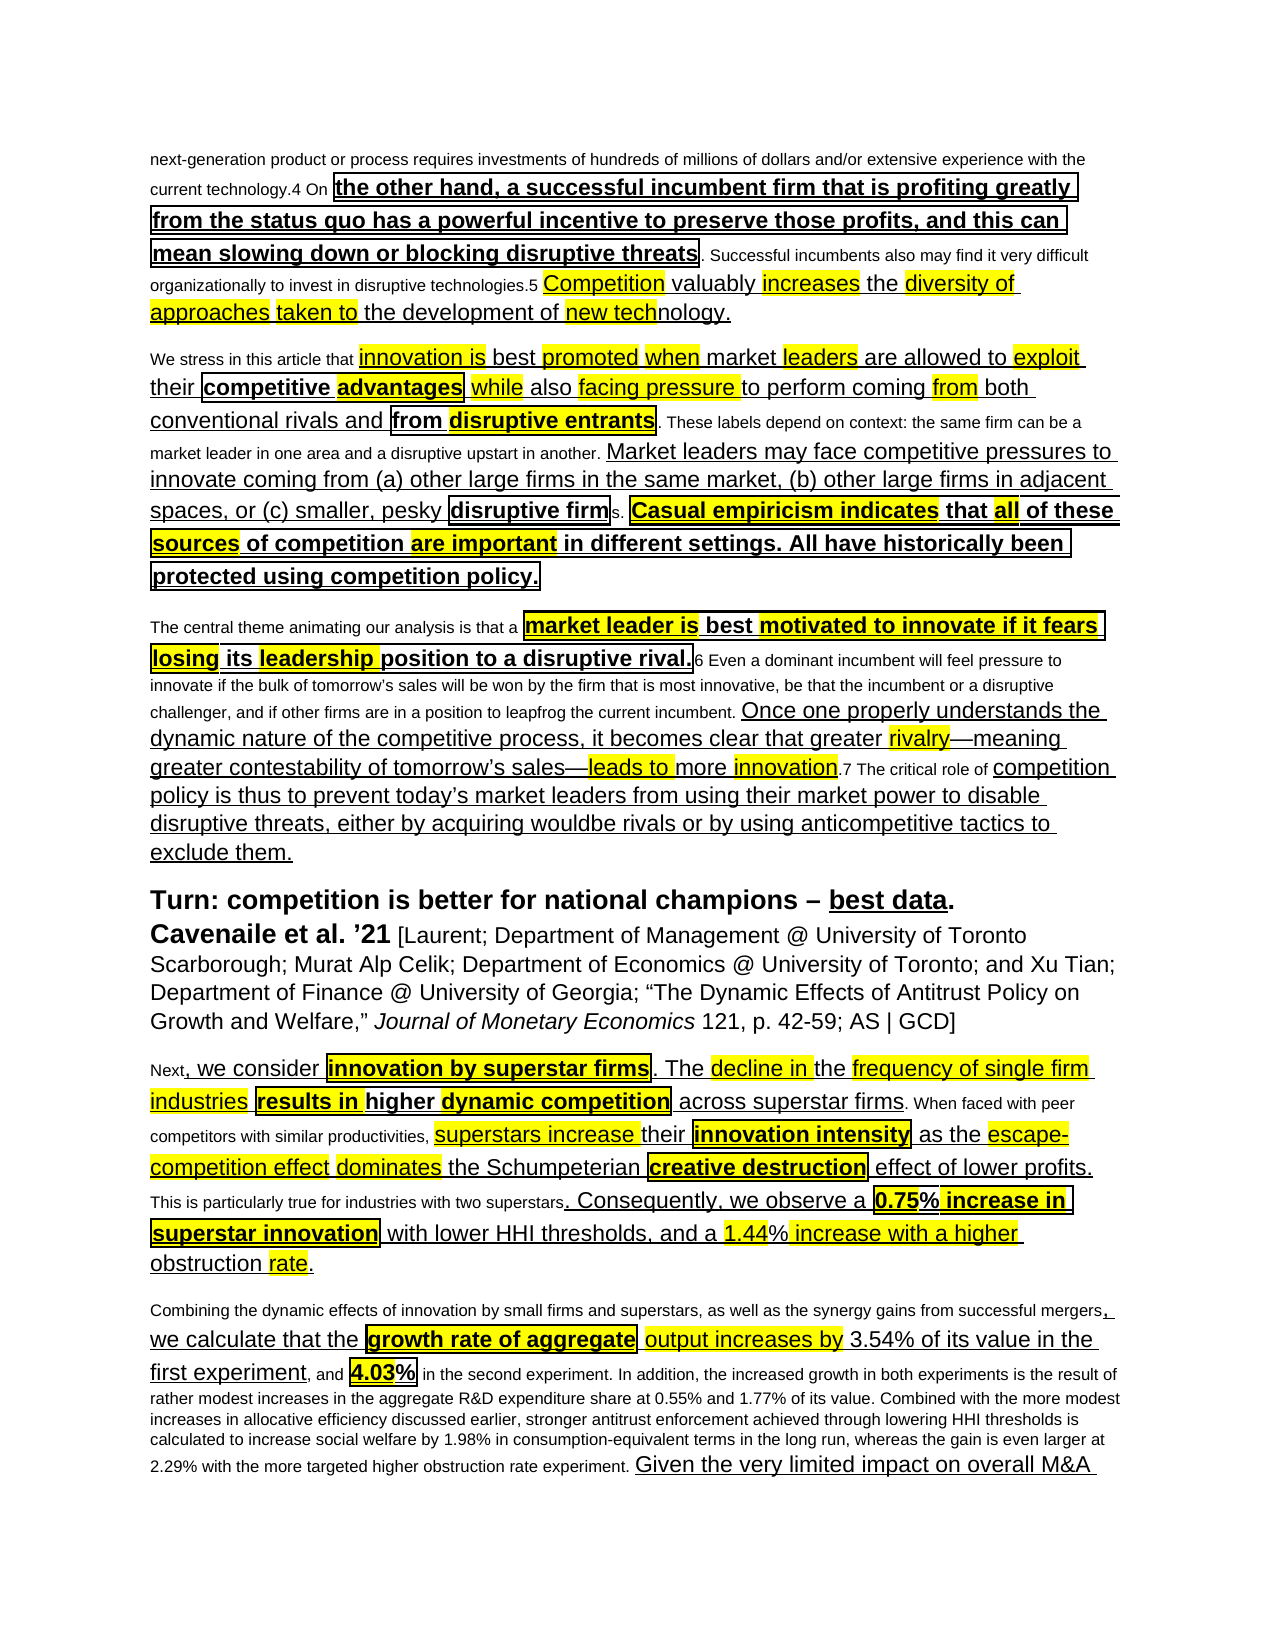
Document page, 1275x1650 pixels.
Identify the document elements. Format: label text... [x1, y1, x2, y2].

text Cavenaile et al. ’21 [Laurent; Department of Management @ University of Toronto Scarborough; Murat Alp Celik; Department of Economics @ University of Toronto; and Xu Tian; Department of Finance @ University of Georgia; “The Dynamic Effects of Antitrust Policy on Growth and Welfare,” Journal of Monetary Economics 121, p. 42-59; AS | GCD] [150, 918, 1125, 1034]
subtitle Turn: competition is better for national champions – best data. [150, 884, 1125, 915]
text We stress in this article that innovation is best promoted when market leaders are allowed to exploit their competitive advantages while also facing pressure to perform coming from both conventional rivals and from disruptive entrants. These labels depend on context: the same firm can be a market leader in one area and a disruptive upstart in another. Market leaders may face competitive pressures to innovate coming from (a) other large firms in the same market, (b) other large firms in adjacent spaces, or (c) smaller, pesky disruptive firms. Casual empiricism indicates that all of these sources of competition are important in different settings. All have historically been protected using competition policy. [150, 343, 1125, 591]
text The central theme animating our analysis is that a market leader is best motivated to innovate if it fears losing its leadership position to a disruptive rival.6 Even a dominant incumbent will feel pressure to innovate if the bulk of tomorrow’s sales will be won by the firm that is most innovative, be that the incumbent or a disruptive challenger, and if other firms are in a position to leapfrog the current incumbent. Once one properly understands the dynamic nature of the competitive process, it becomes clear that greater rivalry—meaning greater contestability of tomorrow’s sales—leads to more innovation.7 The critical role of competition policy is thus to prevent today’s market leaders from using their market power to disable disruptive threats, either by acquiring wouldbe rivals or by using anticompetitive tactics to exclude them. [150, 610, 1125, 865]
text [150, 1295, 1125, 1478]
text Next, we consider innovation by superstar firms. The decline in the frequency of single firm industries results in higher dynamic competition across superstar firms. When faced with peer competitors with similar productivities, superstars increase their innovation intensity as the escape-competition effect dominates the Schumpeterian creative destruction effect of lower profits. This is particularly true for industries with two superstars. Consequently, we observe a 0.75% increase in superstar innovation with lower HHI thresholds, and a 1.44% increase with a higher obstruction rate. [150, 1053, 1125, 1276]
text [150, 150, 1125, 325]
